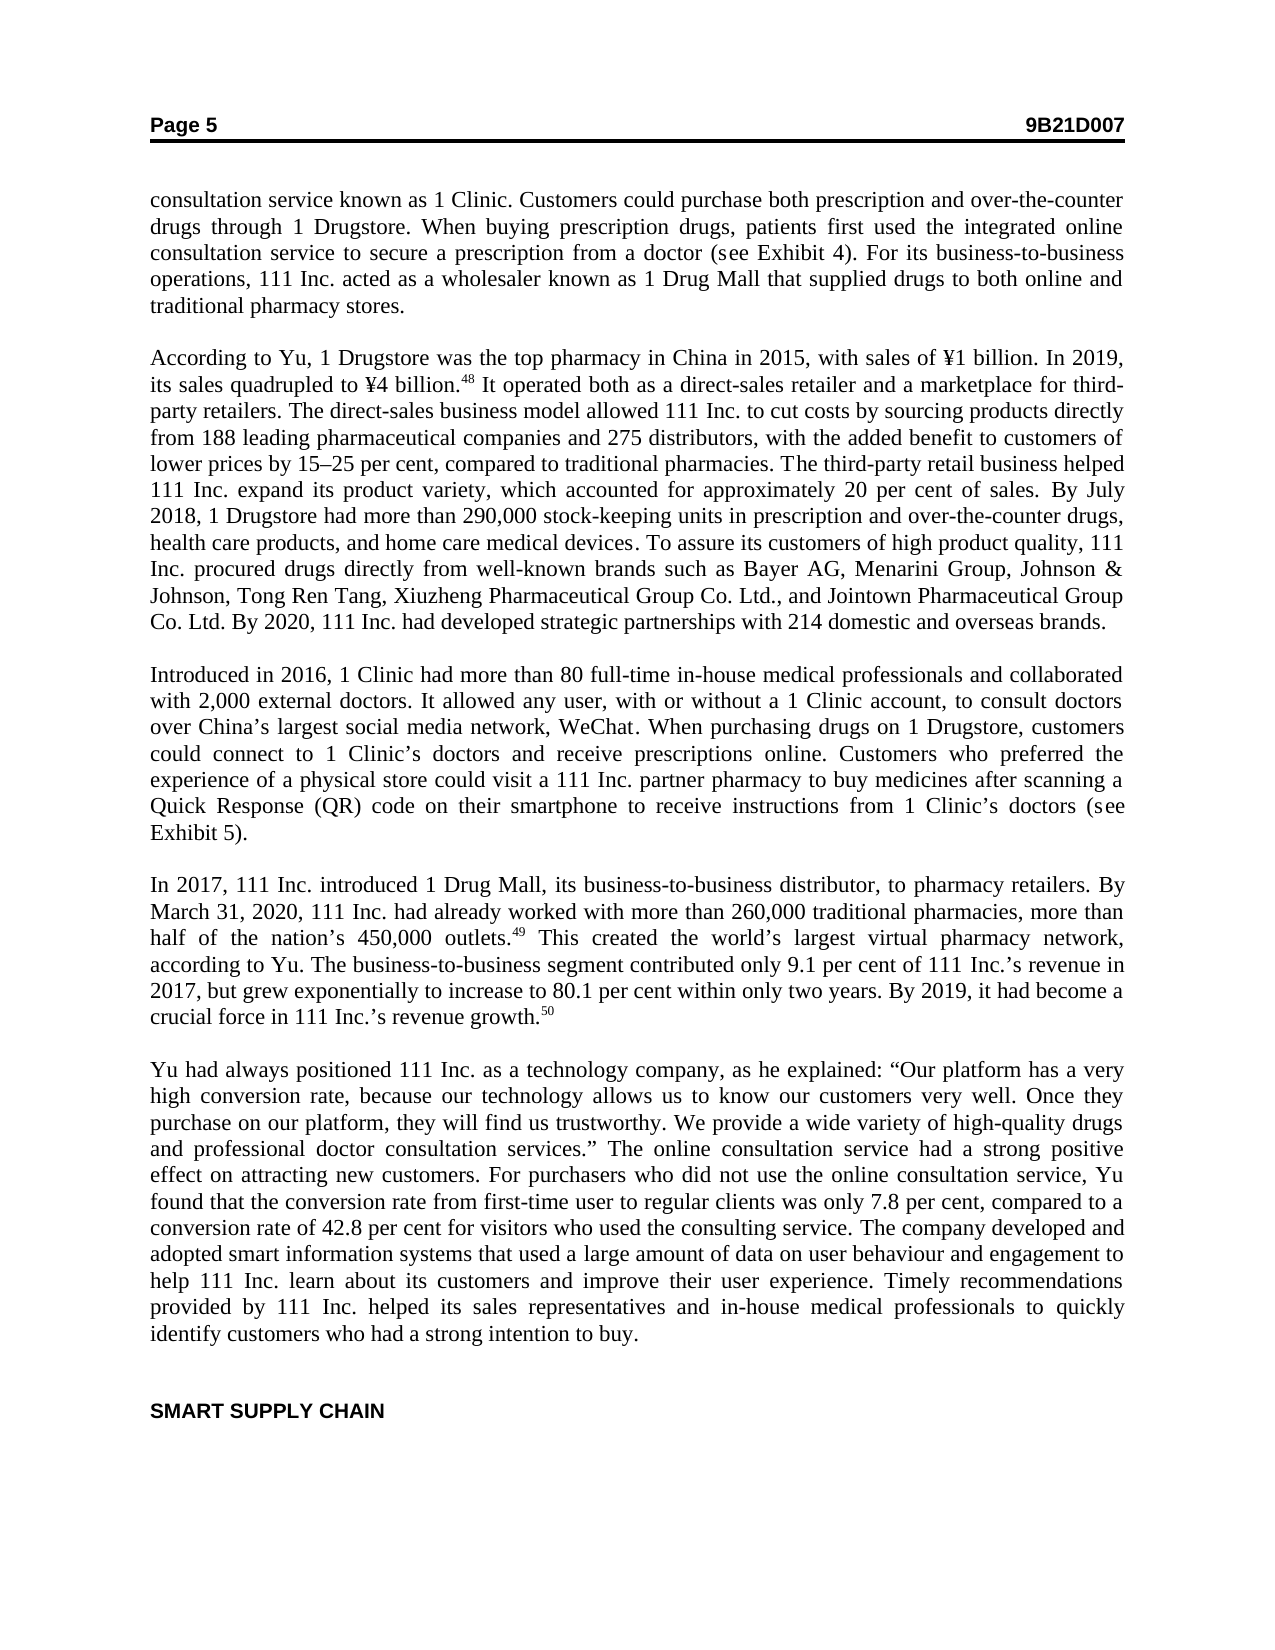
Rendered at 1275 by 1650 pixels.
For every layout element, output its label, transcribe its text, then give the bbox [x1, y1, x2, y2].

text Yu had always positioned 111 Inc. as a technology company, as he explained: “Our platform has a very high conversion rate, because our technology allows us to know our customers very well. Once they purchase on our platform, they will find us trustworthy. We provide a wide variety of high-quality drugs and professional doctor consultation services.” The online consultation service had a strong positive effect on attracting new customers. For purchasers who did not use the online consultation service, Yu found that the conversion rate from first-time user to regular clients was only 7.8 per cent, compared to a conversion rate of 42.8 per cent for visitors who used the consulting service. The company developed and adopted smart information systems that used a large amount of data on user behaviour and engagement to help 111 Inc. learn about its customers and improve their user experience. Timely recommendations provided by 111 Inc. helped its sales representatives and in-house medical professionals to quickly identify customers who had a strong intention to buy. [150, 1056, 1125, 1346]
text SMART SUPPLY CHAIN [150, 1399, 1125, 1423]
text Introduced in 2016, 1 Clinic had more than 80 full-time in-house medical professionals and collaborated with 2,000 external doctors. It allowed any user, with or without a 1 Clinic account, to consult doctors over China’s largest social media network, WeChat. When purchasing drugs on 1 Drugstore, customers could connect to 1 Clinic’s doctors and receive prescriptions online. Customers who preferred the experience of a physical store could visit a 111 Inc. partner pharmacy to buy medicines after scanning a Quick Response (QR) code on their smartphone to receive instructions from 1 Clinic’s doctors (see Exhibit 5). [150, 661, 1125, 845]
text In 2017, 111 Inc. introduced 1 Drug Mall, its business-to-business distributor, to pharmacy retailers. By March 31, 2020, 111 Inc. had already worked with more than 260,000 traditional pharmacies, more than half of the nation’s 450,000 outlets. This created the world’s largest virtual pharmacy network, according to Yu. The business-to-business segment contributed only 9.1 per cent of 111 Inc.’s revenue in 2017, but grew exponentially to increase to 80.1 per cent within only two years. By 2019, it had become a crucial force in 111 Inc.’s revenue growth. [150, 872, 1125, 1030]
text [150, 186, 1125, 318]
text According to Yu, 1 Drugstore was the top pharmacy in China in 2015, with sales of ¥1 billion. In 2019, its sales quadrupled to ¥4 billion. It operated both as a direct-sales retailer and a marketplace for third-party retailers. The direct-sales business model allowed 111 Inc. to cut costs by sourcing products directly from 188 leading pharmaceutical companies and 275 distributors, with the added benefit to customers of lower prices by 15–25 per cent, compared to traditional pharmacies. The third-party retail business helped 111 Inc. expand its product variety, which accounted for approximately 20 per cent of sales. By July 2018, 1 Drugstore had more than 290,000 stock-keeping units in prescription and over-the-counter drugs, health care products, and home care medical devices. To assure its customers of high product quality, 111 Inc. procured drugs directly from well-known brands such as Bayer AG, Menarini Group, Johnson & Johnson, Tong Ren Tang, Xiuzheng Pharmaceutical Group Co. Ltd., and Jointown Pharmaceutical Group Co. Ltd. By 2020, 111 Inc. had developed strategic partnerships with 214 domestic and overseas brands. [150, 344, 1125, 634]
